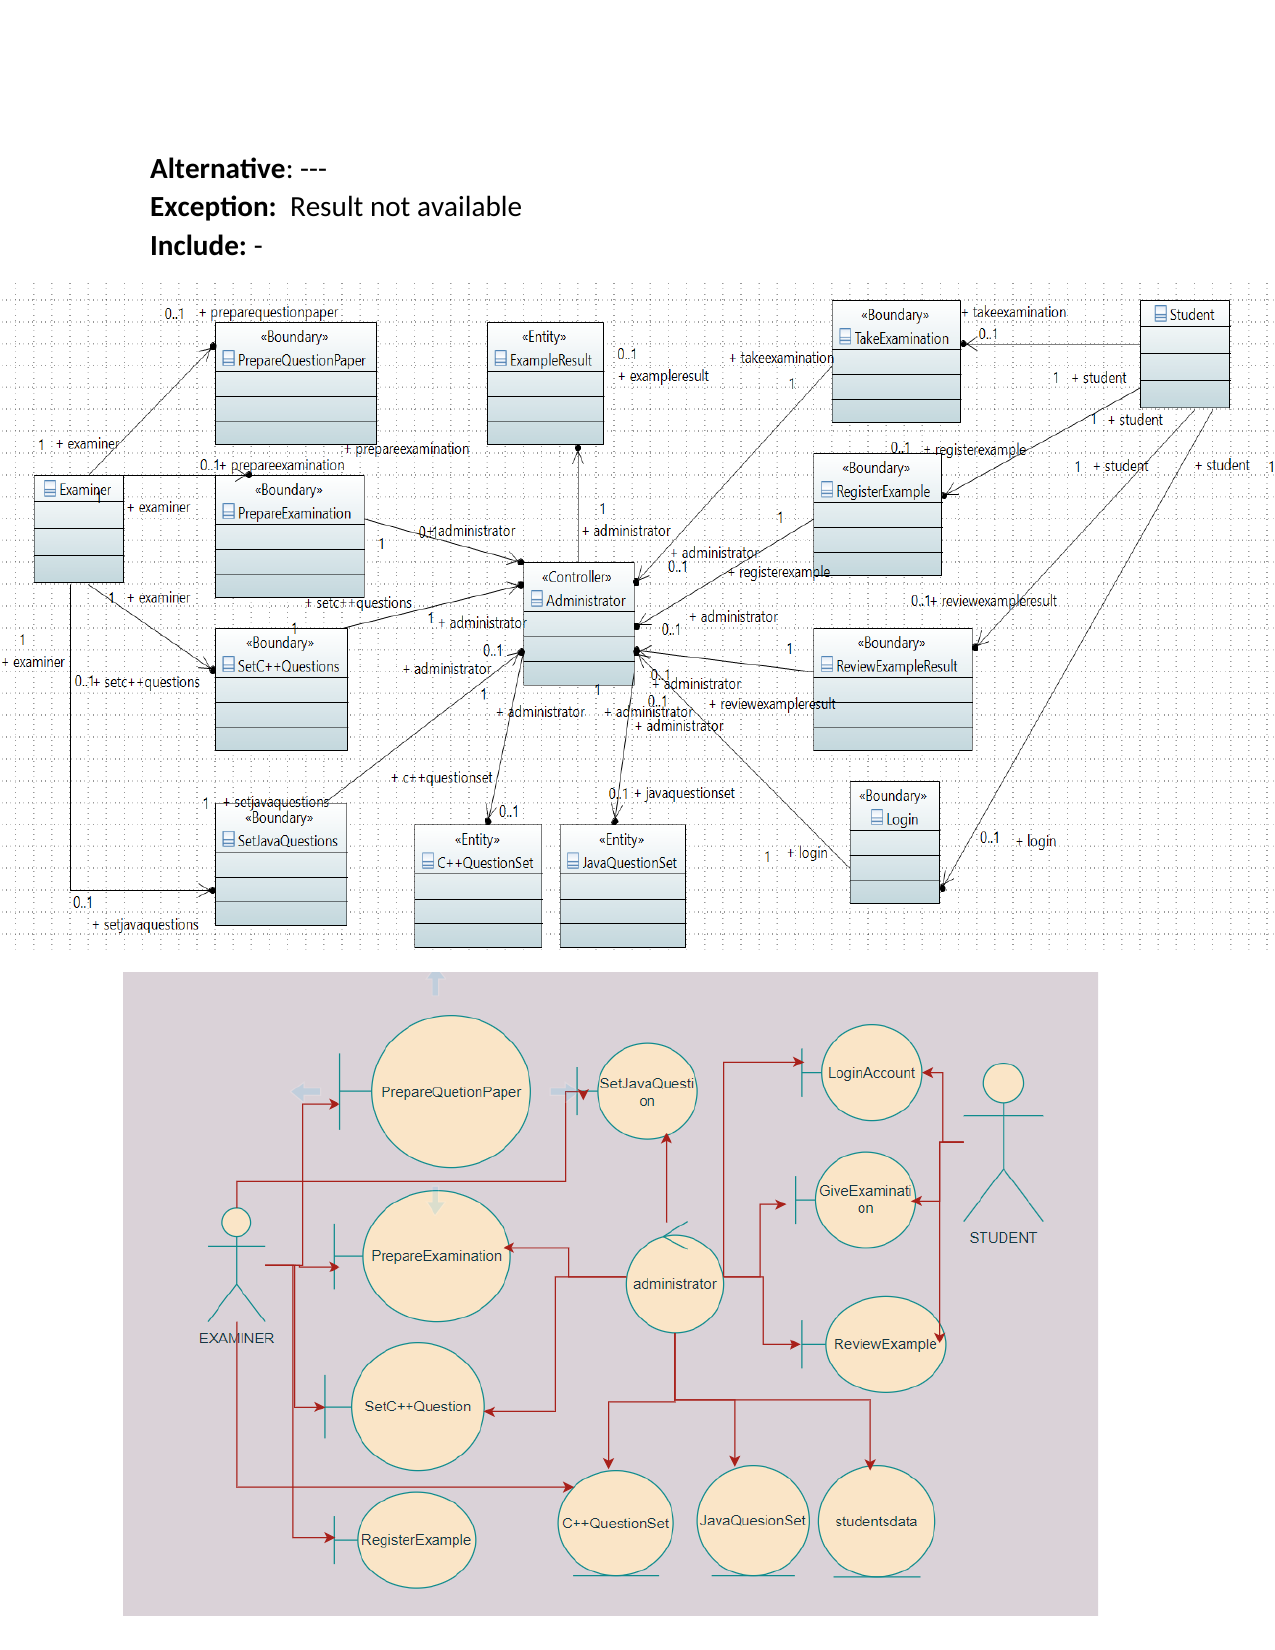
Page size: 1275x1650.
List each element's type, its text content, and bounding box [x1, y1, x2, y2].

picture [1, 282, 1275, 950]
text Alternative: --- Exception: Result not available Include: - [150, 150, 1125, 262]
